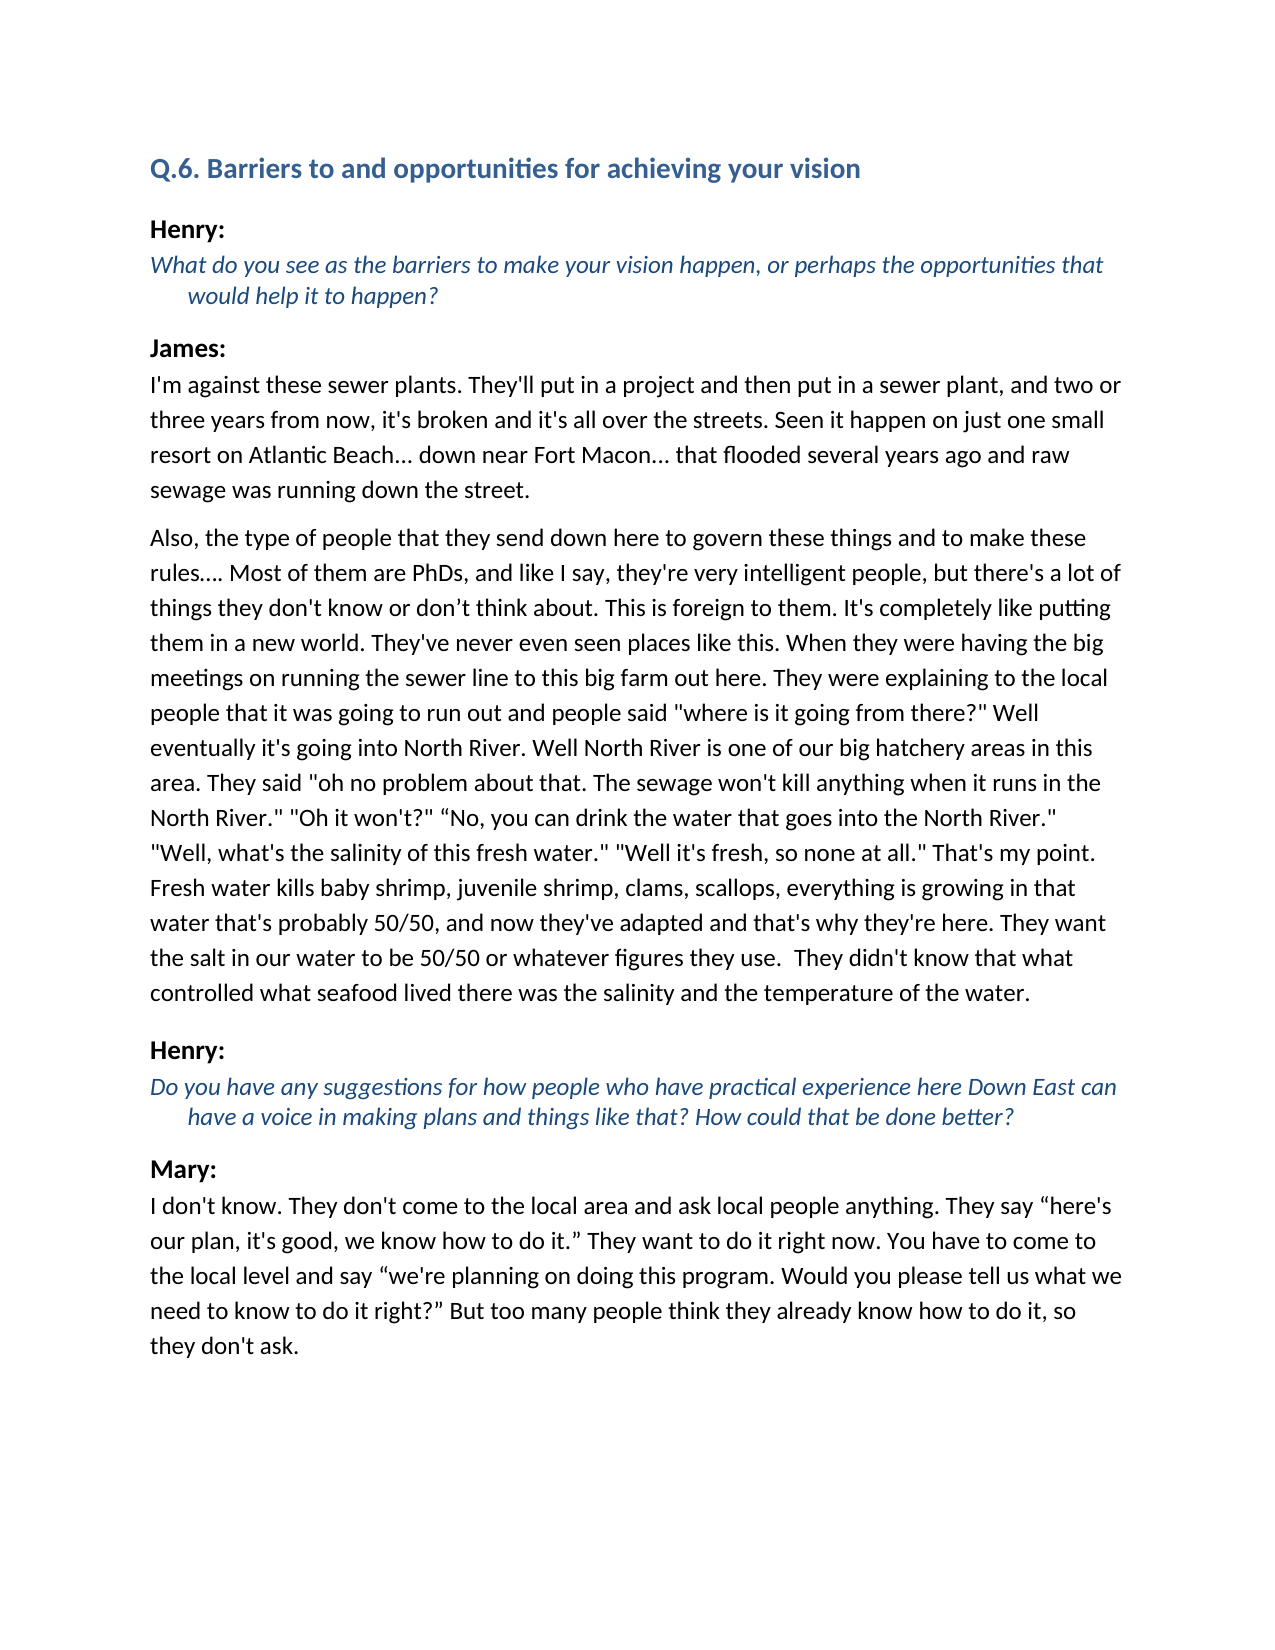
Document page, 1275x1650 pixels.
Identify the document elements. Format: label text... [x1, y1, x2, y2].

text I'm against these sewer plants. They'll put in a project and then put in a sewer plant, and two or three years from now, it's broken and it's all over the streets. Seen it happen on just one small resort on Atlantic Beach... down near Fort Macon... that flooded several years ago and raw sewage was running down the street. [150, 369, 1125, 505]
subtitle Q.6. Barriers to and opportunities for achieving your vision [150, 150, 1125, 186]
text Also, the type of people that they send down here to govern these things and to make these rules…. Most of them are PhDs, and like I say, they're very intelligent people, but there's a lot of things they don't know or don’t think about. This is foreign to them. It's completely like putting them in a new world. They've never even seen places like this. When they were having the big meetings on running the sewer line to this big farm out here. They were explaining to the local people that it was going to run out and people said "where is it going from there?" Well eventually it's going into North River. Well North River is one of our big hatchery areas in this area. They said "oh no problem about that. The sewage won't kill anything when it runs in the North River." "Oh it won't?" “No, you can drink the water that goes into the North River." "Well, what's the salinity of this fresh water." "Well it's fresh, so none at all." That's my point. Fresh water kills baby shrimp, juvenile shrimp, clams, scallops, everything is growing in that water that's probably 50/50, and now they've adapted and that's why they're here. They want the salt in our water to be 50/50 or whatever figures they use. They didn't know that what controlled what seafood lived there was the salinity and the temperature of the water. [150, 522, 1125, 1007]
subtitle James: [150, 332, 1125, 364]
subtitle Mary: [150, 1153, 1125, 1186]
text Do you have any suggestions for how people who have practical experience here Down East can have a voice in making plans and things like that? How could that be done better? [150, 1071, 1125, 1132]
text I don't know. They don't come to the local area and ask local people anything. They say “here's our plan, it's good, we know how to do it.” They want to do it right now. You have to come to the local level and say “we're planning on doing this program. Would you please tell us what we need to know to do it right?” But too many people think they already know how to do it, so they don't ask. [150, 1191, 1125, 1361]
subtitle Henry: [150, 212, 1125, 245]
subtitle Henry: [150, 1033, 1125, 1066]
text What do you see as the barriers to make your vision happen, or perhaps the opportunities that would help it to happen? [150, 250, 1125, 311]
